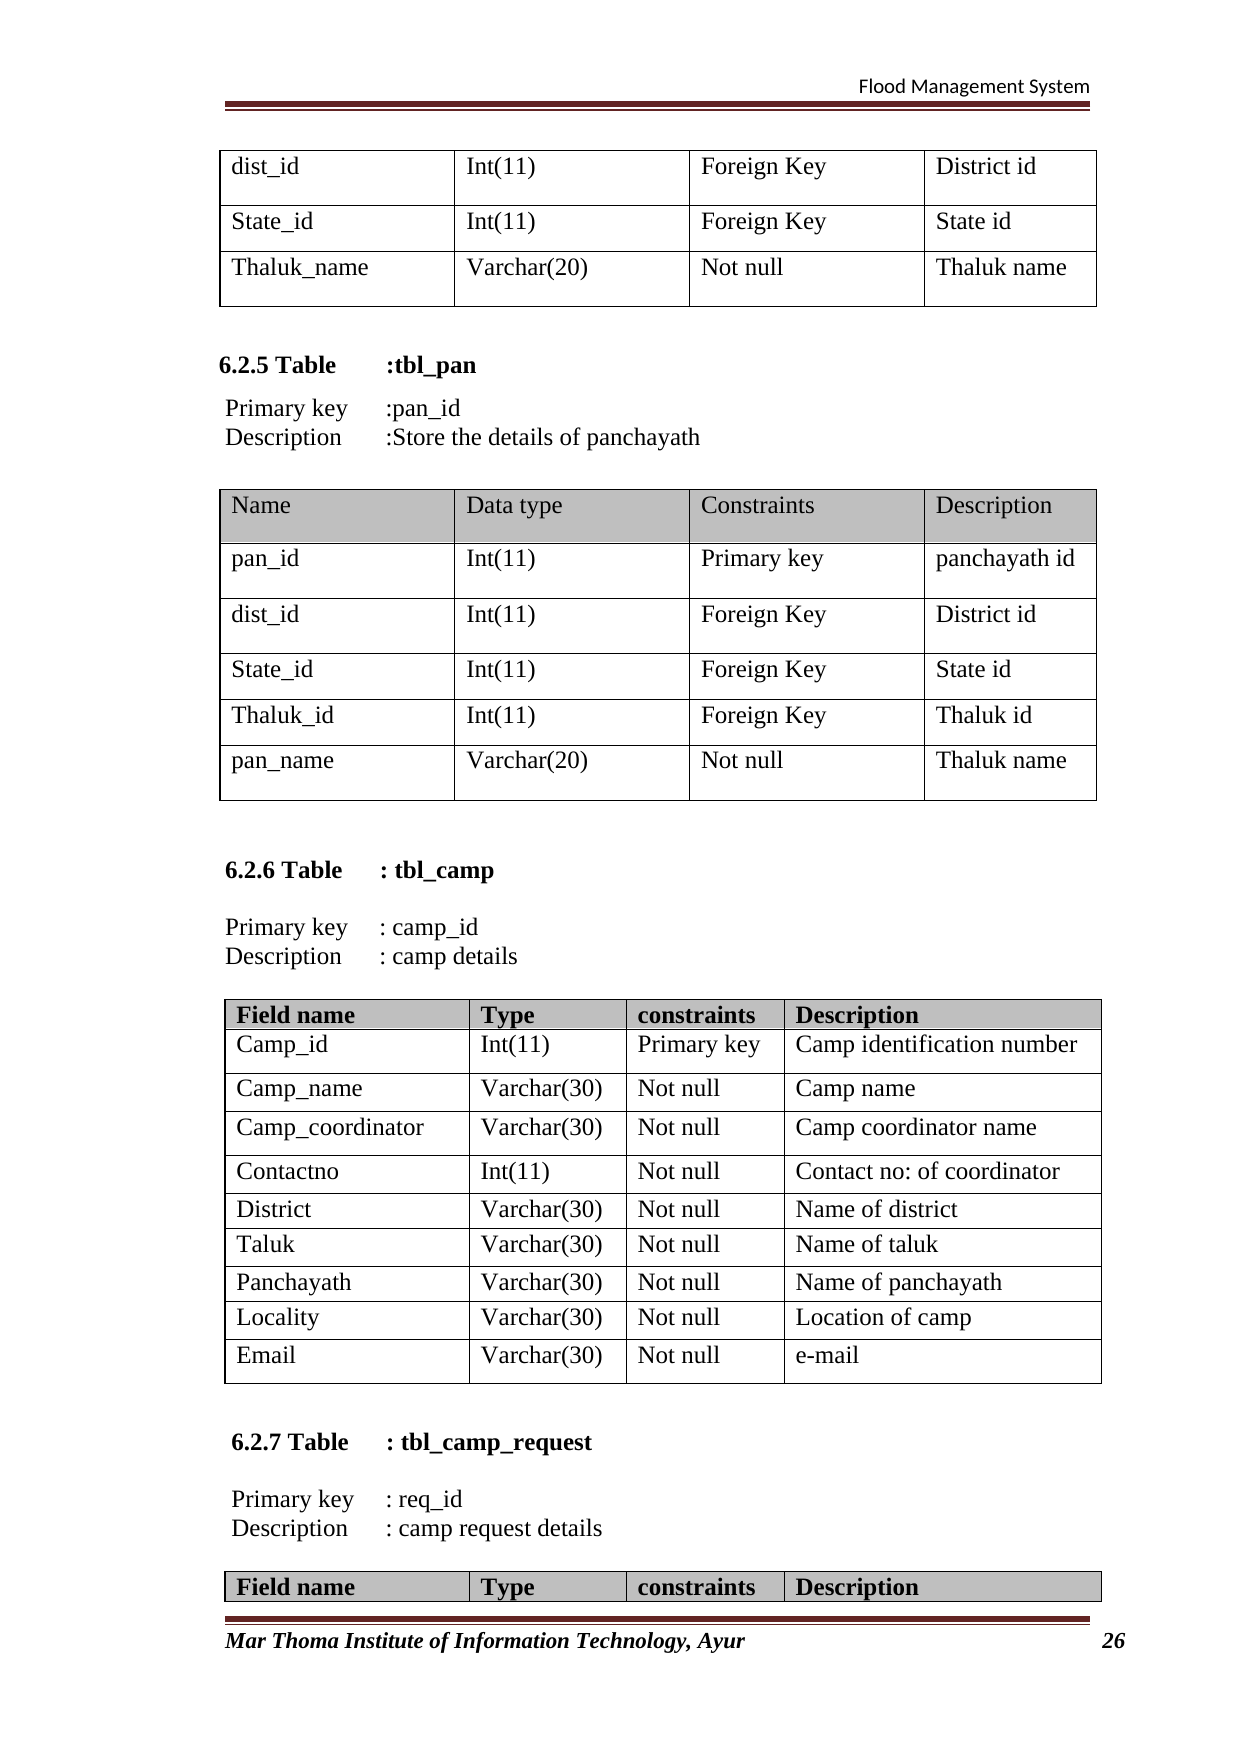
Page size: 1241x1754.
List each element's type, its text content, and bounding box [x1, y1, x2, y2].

table_cell Int(11) [455, 700, 689, 744]
table_cell pan_id [221, 544, 454, 598]
table_cell Name of taluk [785, 1229, 1101, 1266]
table_cell Location of camp [785, 1302, 1101, 1339]
table_cell State id [925, 206, 1096, 251]
table_cell Varchar(20) [455, 252, 689, 306]
table_header Name [221, 490, 454, 542]
table_cell Varchar(30) [470, 1340, 626, 1383]
table_cell Camp name [785, 1074, 1101, 1111]
table_header Type [470, 1000, 626, 1028]
table_cell Thaluk name [925, 746, 1096, 800]
text Primary key : camp_id Description : camp details [150, 912, 1090, 970]
table_cell Not null [627, 1074, 784, 1111]
table_cell Thaluk id [925, 700, 1096, 744]
table_cell Camp_coordinator [226, 1112, 469, 1155]
table_cell Camp coordinator name [785, 1112, 1101, 1155]
table_cell Thaluk_name [221, 252, 454, 306]
table_cell State id [925, 654, 1096, 699]
table_cell State_id [221, 654, 454, 699]
table_cell Not null [627, 1194, 784, 1228]
table_cell Foreign Key [690, 599, 924, 653]
table_cell Int(11) [470, 1030, 626, 1072]
text 6.2.5 Table :tbl_pan [150, 350, 1090, 379]
table_cell Varchar(30) [470, 1229, 626, 1266]
table_cell panchayath id [925, 544, 1096, 598]
table_cell District id [925, 599, 1096, 653]
table_header Constraints [690, 490, 924, 542]
text Description :Store the details of panchayath [150, 422, 1090, 451]
table_cell Int(11) [455, 599, 689, 653]
table_header constraints [627, 1000, 784, 1028]
table_header Field name [226, 1000, 469, 1028]
table_cell Int(11) [455, 654, 689, 699]
table_cell Int(11) [455, 151, 689, 205]
text 6.2.7 Table : tbl_camp_request [150, 1427, 1090, 1456]
table_header Description [785, 1572, 1101, 1601]
table_cell Foreign Key [690, 654, 924, 699]
table_cell Not null [690, 252, 924, 306]
table_header Data type [455, 490, 689, 542]
table_cell Not null [690, 746, 924, 800]
table_cell dist_id [221, 151, 454, 205]
table_cell Varchar(30) [470, 1267, 626, 1301]
table_cell Taluk [226, 1229, 469, 1266]
table_cell Panchayath [226, 1267, 469, 1301]
table_cell Name of district [785, 1194, 1101, 1228]
table_cell Not null [627, 1229, 784, 1266]
table_header Type [470, 1572, 626, 1601]
table_cell District [226, 1194, 469, 1228]
table_cell Not null [627, 1340, 784, 1383]
table_cell Thaluk name [925, 252, 1096, 306]
table_cell Primary key [690, 544, 924, 598]
table_cell Camp_name [226, 1074, 469, 1111]
table_cell State_id [221, 206, 454, 251]
table_cell Varchar(30) [470, 1302, 626, 1339]
table_cell Int(11) [455, 206, 689, 251]
table_header Description [925, 490, 1096, 542]
table_cell Email [226, 1340, 469, 1383]
table_cell Contactno [226, 1156, 469, 1193]
table_cell e-mail [785, 1340, 1101, 1383]
table_cell Thaluk_id [221, 700, 454, 744]
table_cell Not null [627, 1302, 784, 1339]
table_cell Primary key [627, 1030, 784, 1072]
table_cell Name of panchayath [785, 1267, 1101, 1301]
table_cell pan_name [221, 746, 454, 800]
table_cell Int(11) [455, 544, 689, 598]
table_cell Foreign Key [690, 700, 924, 744]
text 6.2.6 Table : tbl_camp [150, 855, 1090, 884]
table_cell Foreign Key [690, 151, 924, 205]
table_cell Varchar(30) [470, 1074, 626, 1111]
text Primary key : req_id Description : camp request details [150, 1484, 1090, 1542]
table_cell Contact no: of coordinator [785, 1156, 1101, 1193]
table_cell Camp identification number [785, 1030, 1101, 1072]
table_cell District id [925, 151, 1096, 205]
table_cell Int(11) [470, 1156, 626, 1193]
table_cell Camp_id [226, 1030, 469, 1072]
table_cell Varchar(30) [470, 1112, 626, 1155]
table_cell Varchar(30) [470, 1194, 626, 1228]
table_cell dist_id [221, 599, 454, 653]
table_header constraints [627, 1572, 784, 1601]
table_cell Varchar(20) [455, 746, 689, 800]
table_cell Not null [627, 1156, 784, 1193]
table_cell Foreign Key [690, 206, 924, 251]
table_cell Not null [627, 1112, 784, 1155]
table_header Description [785, 1000, 1101, 1028]
table_header Field name [226, 1572, 469, 1601]
table_cell Locality [226, 1302, 469, 1339]
table_cell Not null [627, 1267, 784, 1301]
text Primary key :pan_id [150, 393, 1090, 422]
